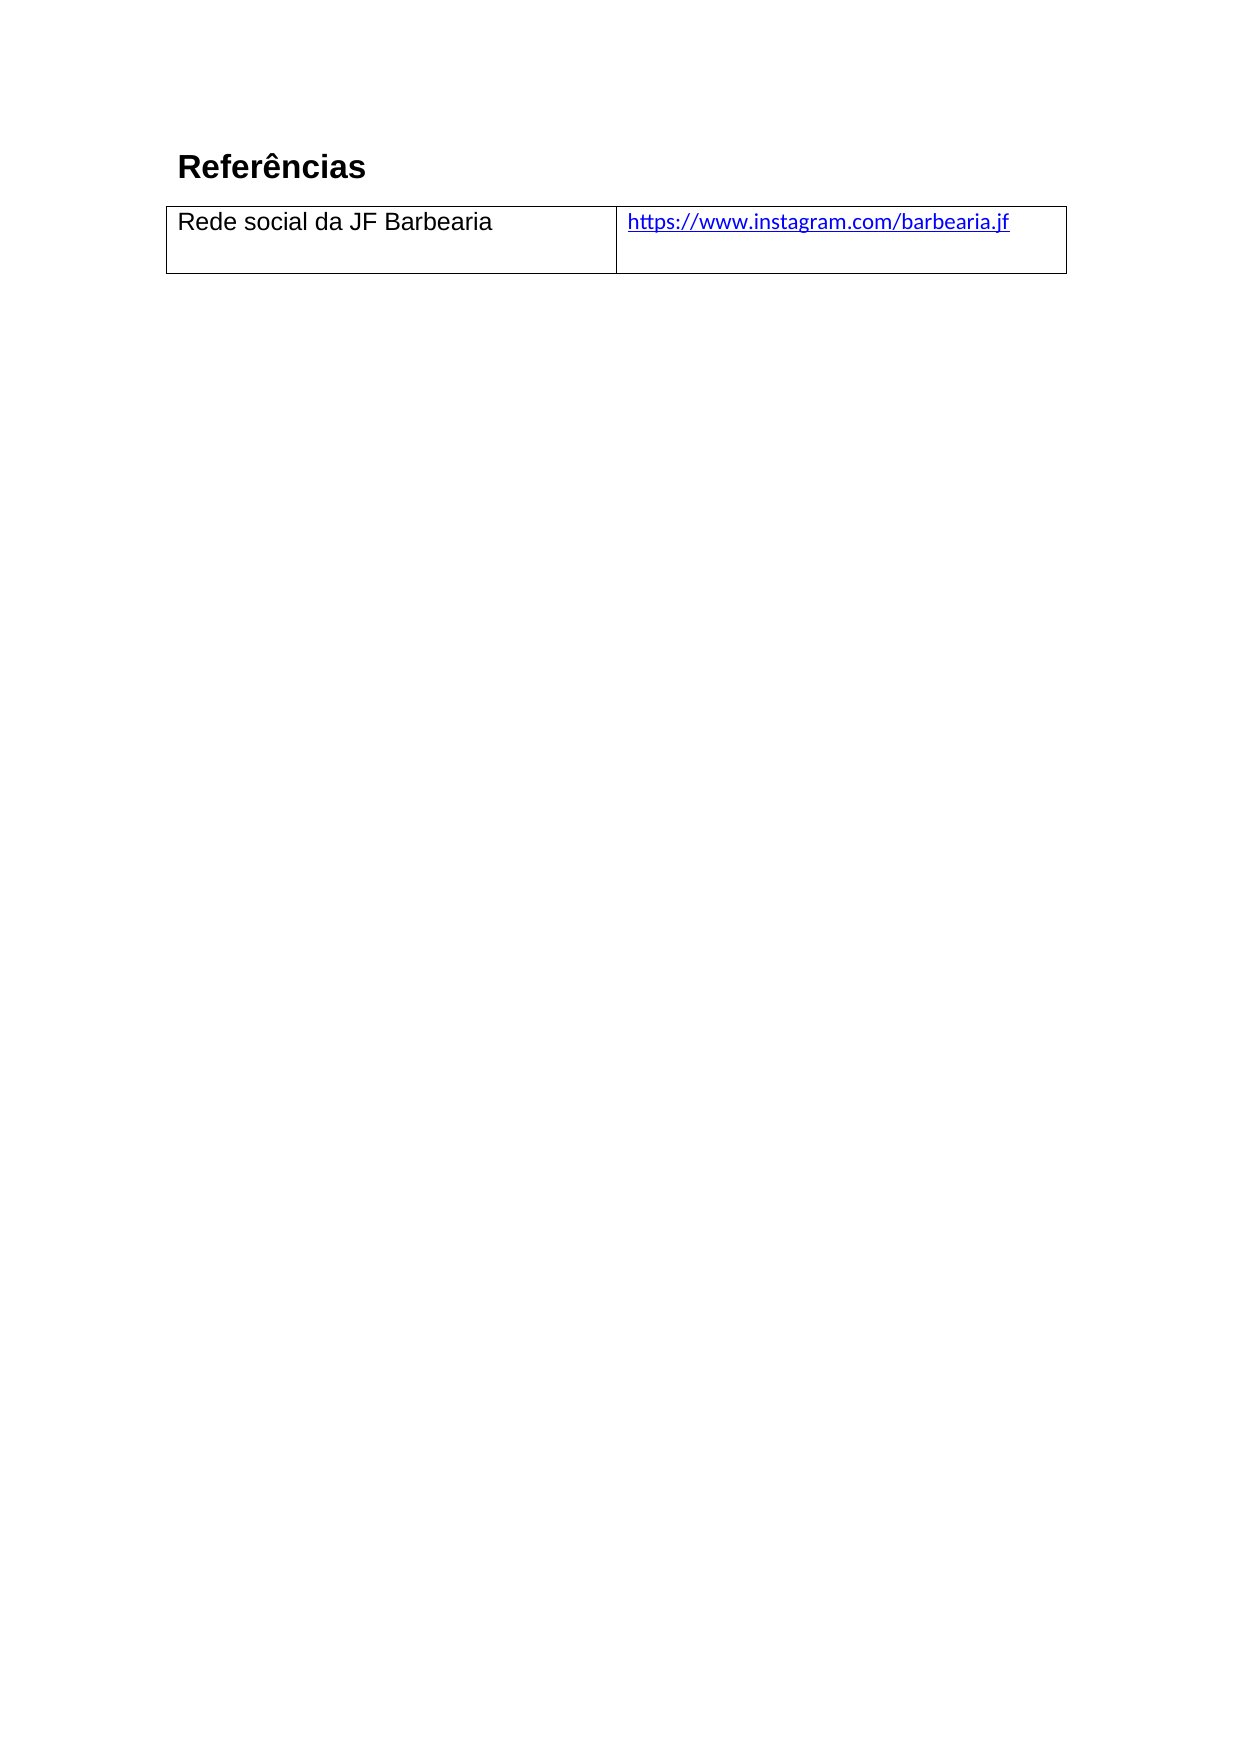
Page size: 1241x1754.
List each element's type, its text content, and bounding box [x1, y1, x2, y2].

table_header Rede social da JF Barbearia [167, 207, 616, 273]
text Referências [177, 148, 1063, 186]
table_header https://www.instagram.com/barbearia.jf [617, 207, 1066, 273]
